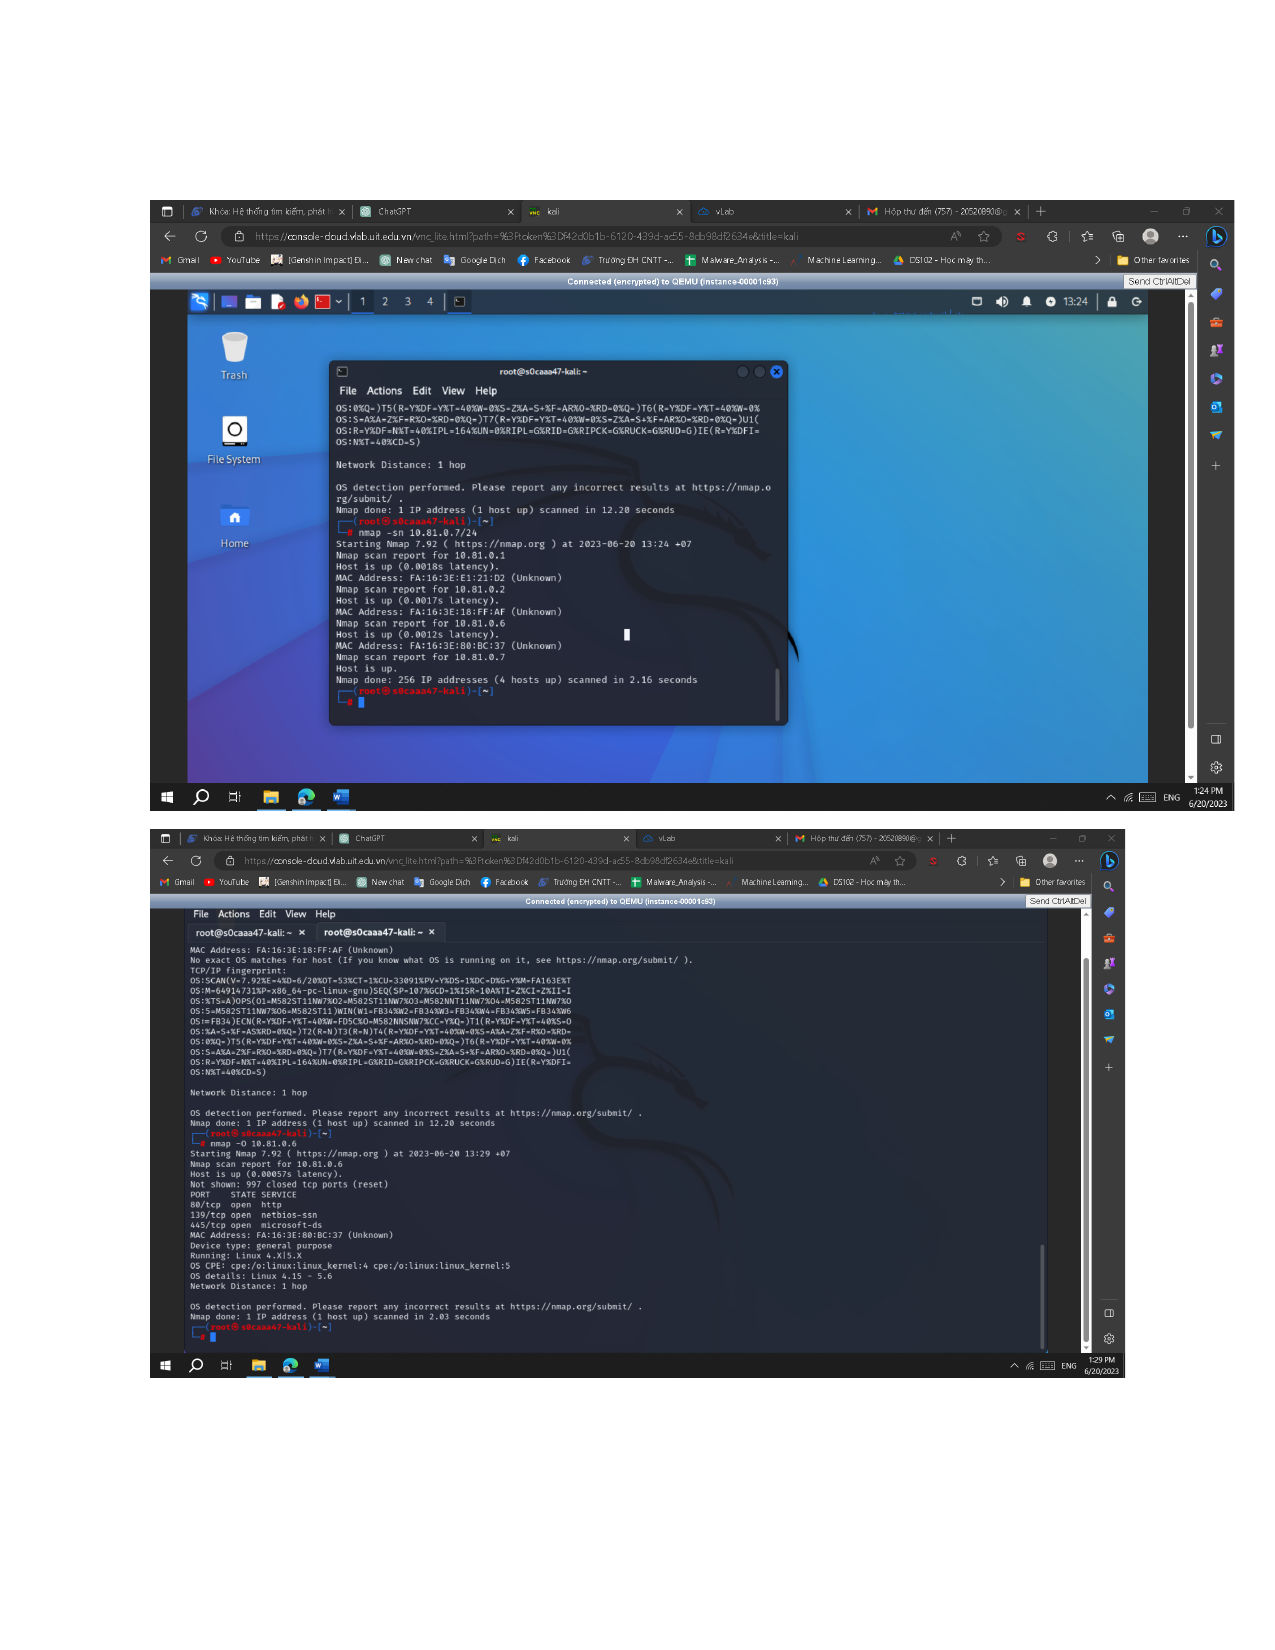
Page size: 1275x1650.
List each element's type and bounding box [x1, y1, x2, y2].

picture [150, 829, 1125, 1378]
picture [150, 200, 1235, 811]
